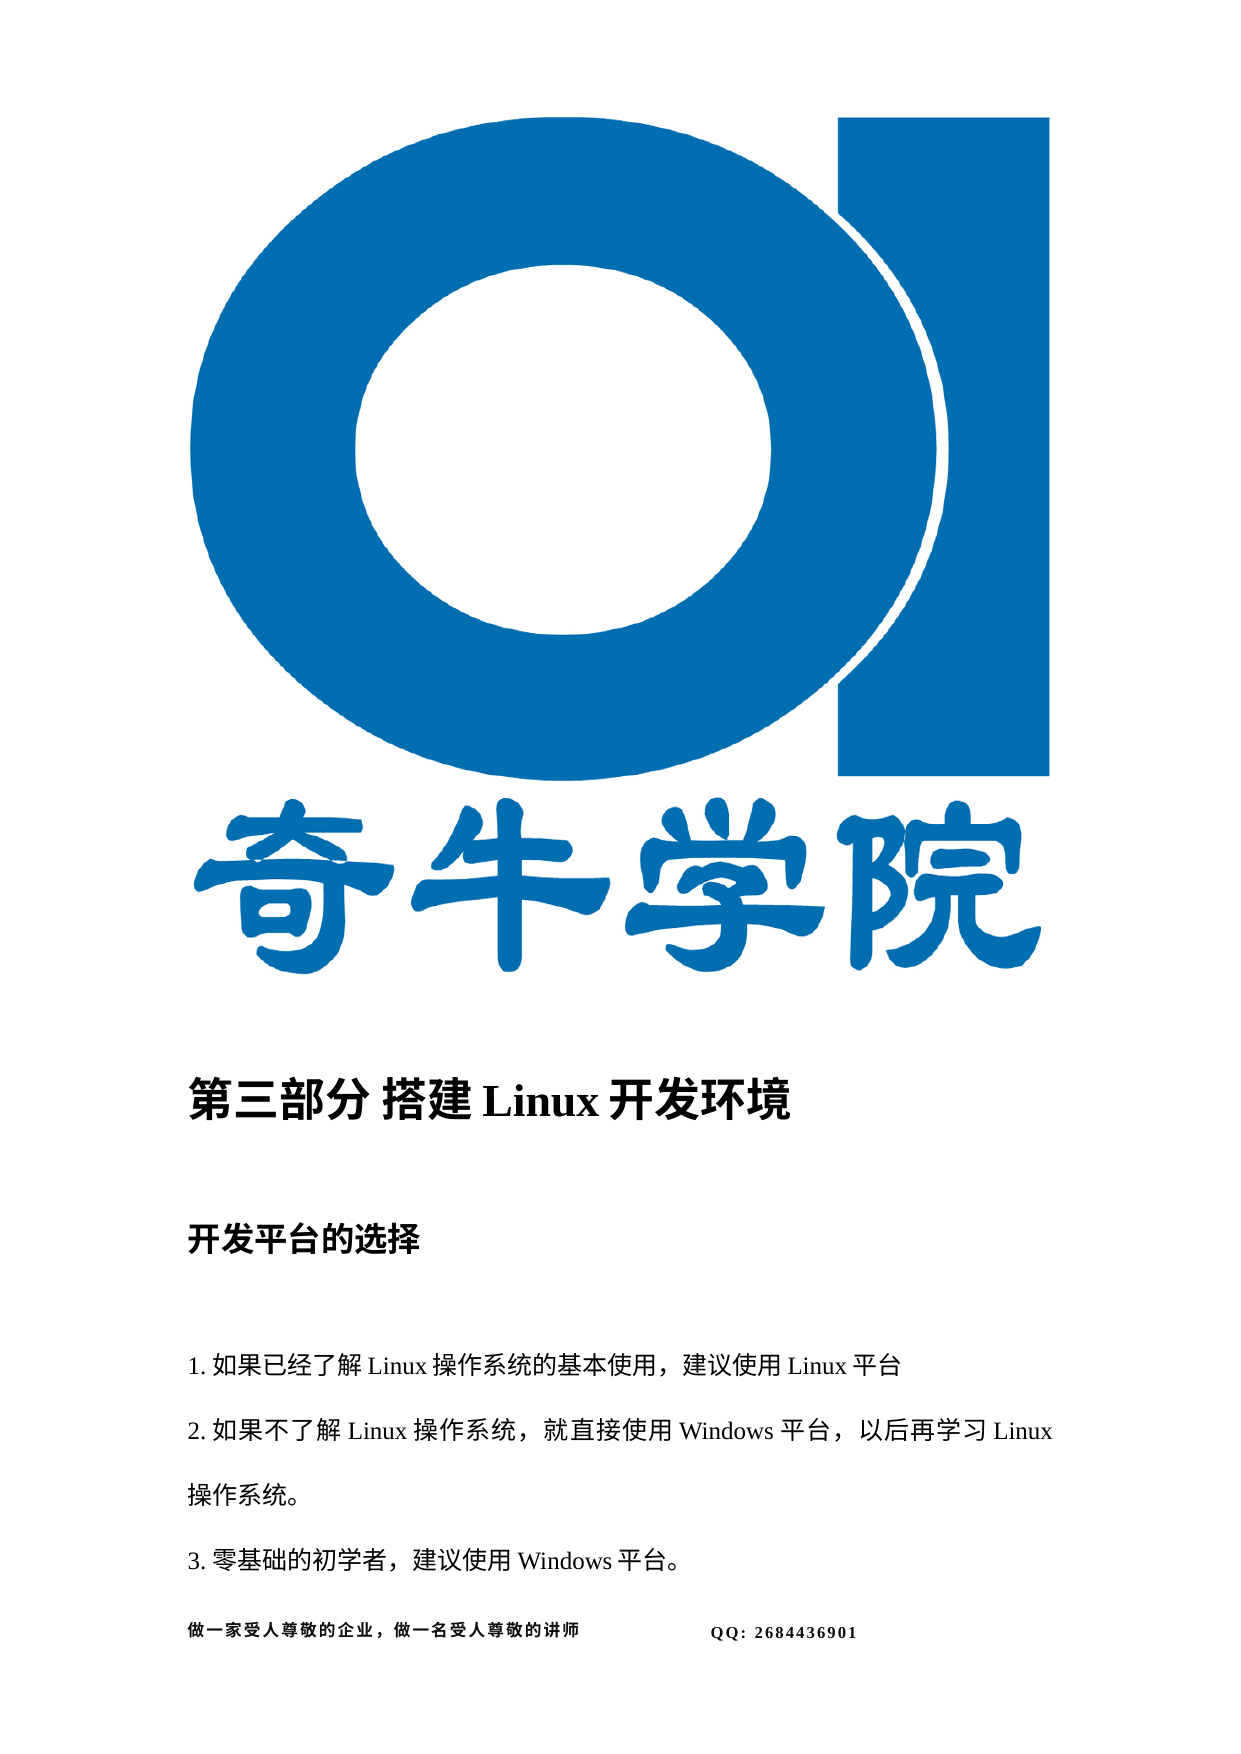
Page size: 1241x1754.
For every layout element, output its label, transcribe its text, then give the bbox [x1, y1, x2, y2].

list 零基础的初学者，建议使用Windows平台。 [187, 1526, 1053, 1591]
list 如果已经了解Linux操作系统的基本使用，建议使用Linux平台 [187, 1331, 1053, 1396]
picture [187, 112, 1052, 977]
subtitle 开发平台的选择 [187, 1204, 1053, 1269]
list 如果不了解Linux操作系统，就直接使用Windows平台，以后再学习Linux操作系统。 [187, 1396, 1053, 1526]
text 第三部分 搭建Linux开发环境 [187, 1047, 1053, 1177]
